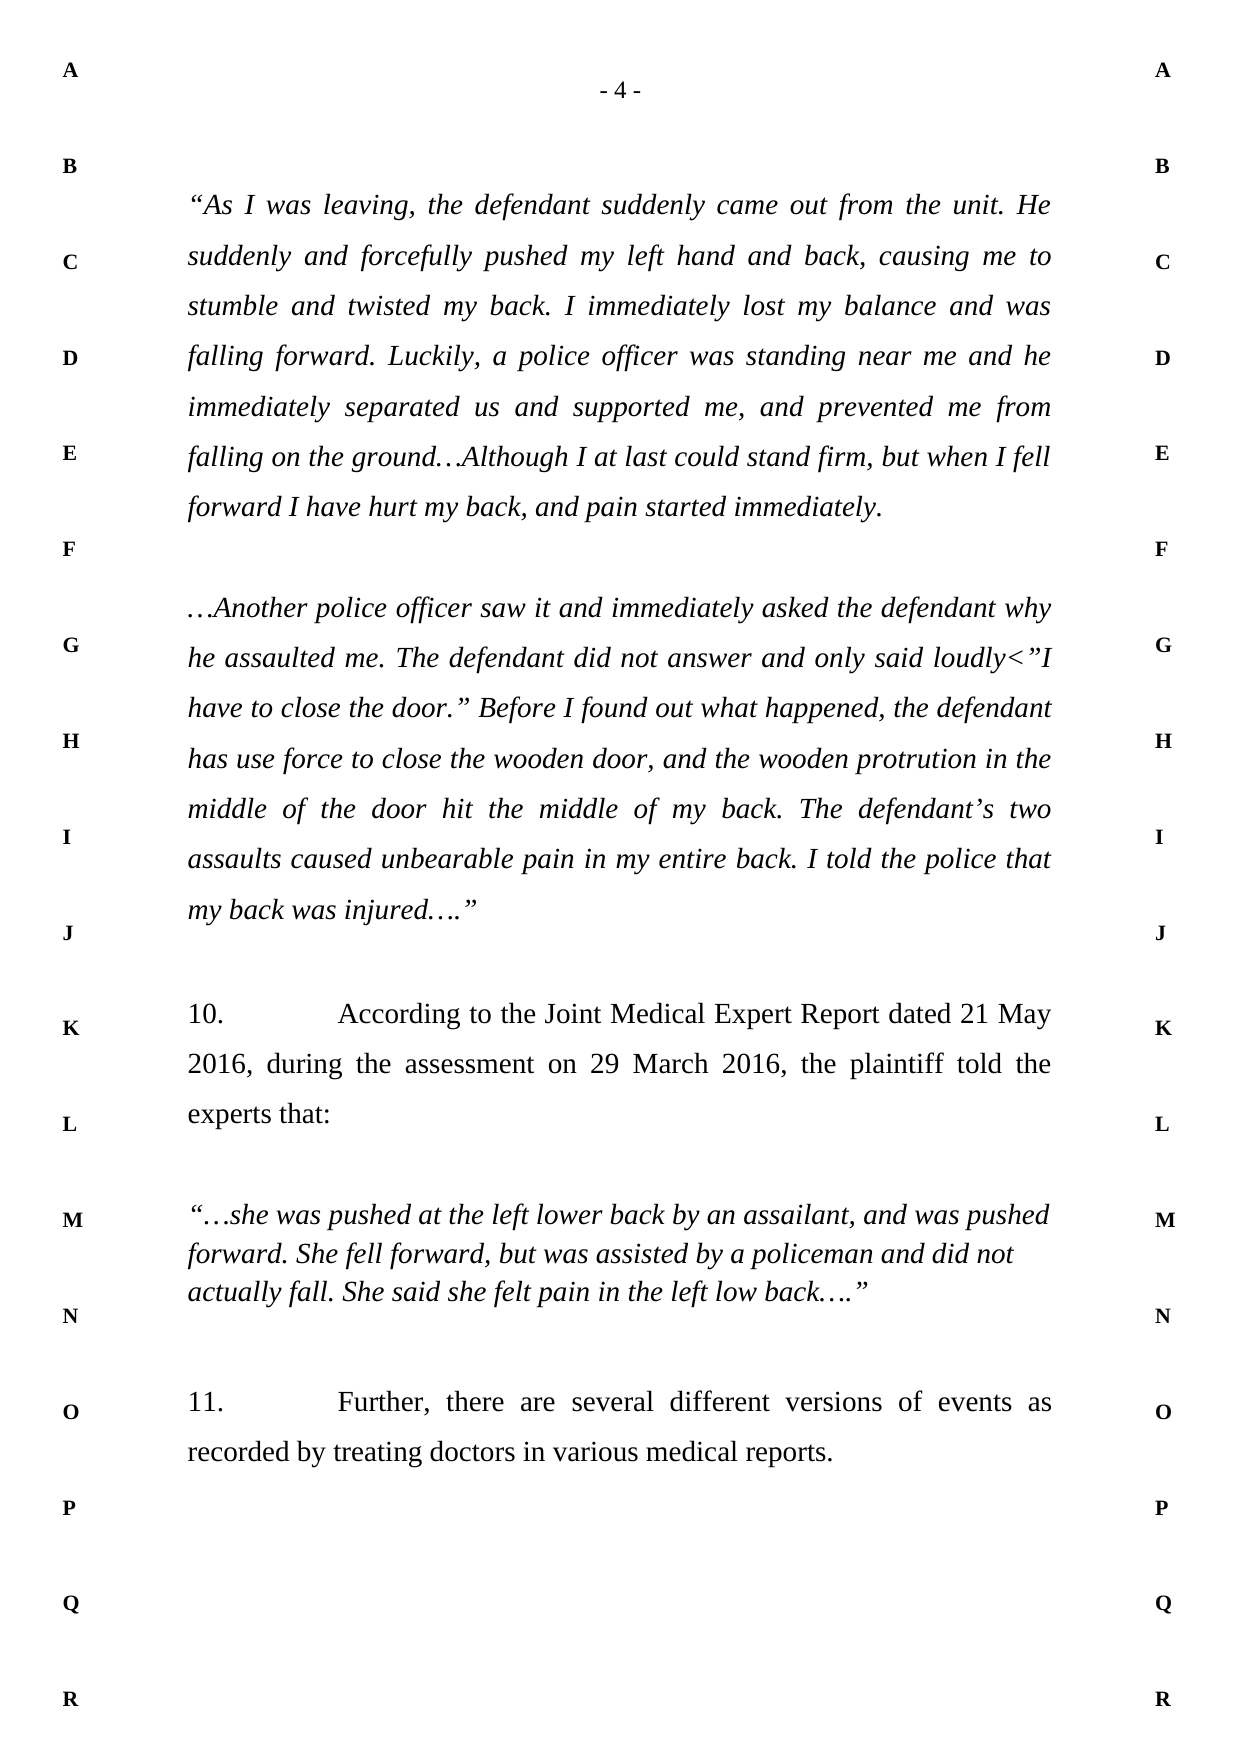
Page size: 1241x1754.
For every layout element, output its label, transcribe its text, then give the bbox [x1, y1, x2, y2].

list Further, there are several different versions of events as recorded by treating doctors in various medical reports. [187, 1384, 1053, 1468]
list “…she was pushed at the left lower back by an assailant, and was pushed forward. She fell forward, but was assisted by a policeman and did not actually fall. She said she felt pain in the left low back….” [187, 1197, 1053, 1308]
list According to the Joint Medical Expert Report dated 21 May 2016, during the assessment on 29 March 2016, the plaintiff told the experts that: [187, 996, 1053, 1130]
text …Another police officer saw it and immediately asked the defendant why he assaulted me. The defendant did not answer and only said loudly<”I have to close the door.” Before I found out what happened, the defendant has use force to close the wooden door, and the wooden protrution in the middle of the door hit the middle of my back. The defendant’s two assaults caused unbearable pain in my entire back. I told the police that my back was injured….” [187, 590, 1053, 925]
text “As I was leaving, the defendant suddenly came out from the unit. He suddenly and forcefully pushed my left hand and back, causing me to stumble and twisted my back. I immediately lost my balance and was falling forward. Luckily, a police officer was standing near me and he immediately separated us and supported me, and prevented me from falling on the ground…Although I at last could stand firm, but when I fell forward I have hurt my back, and pain started immediately. [187, 187, 1053, 523]
